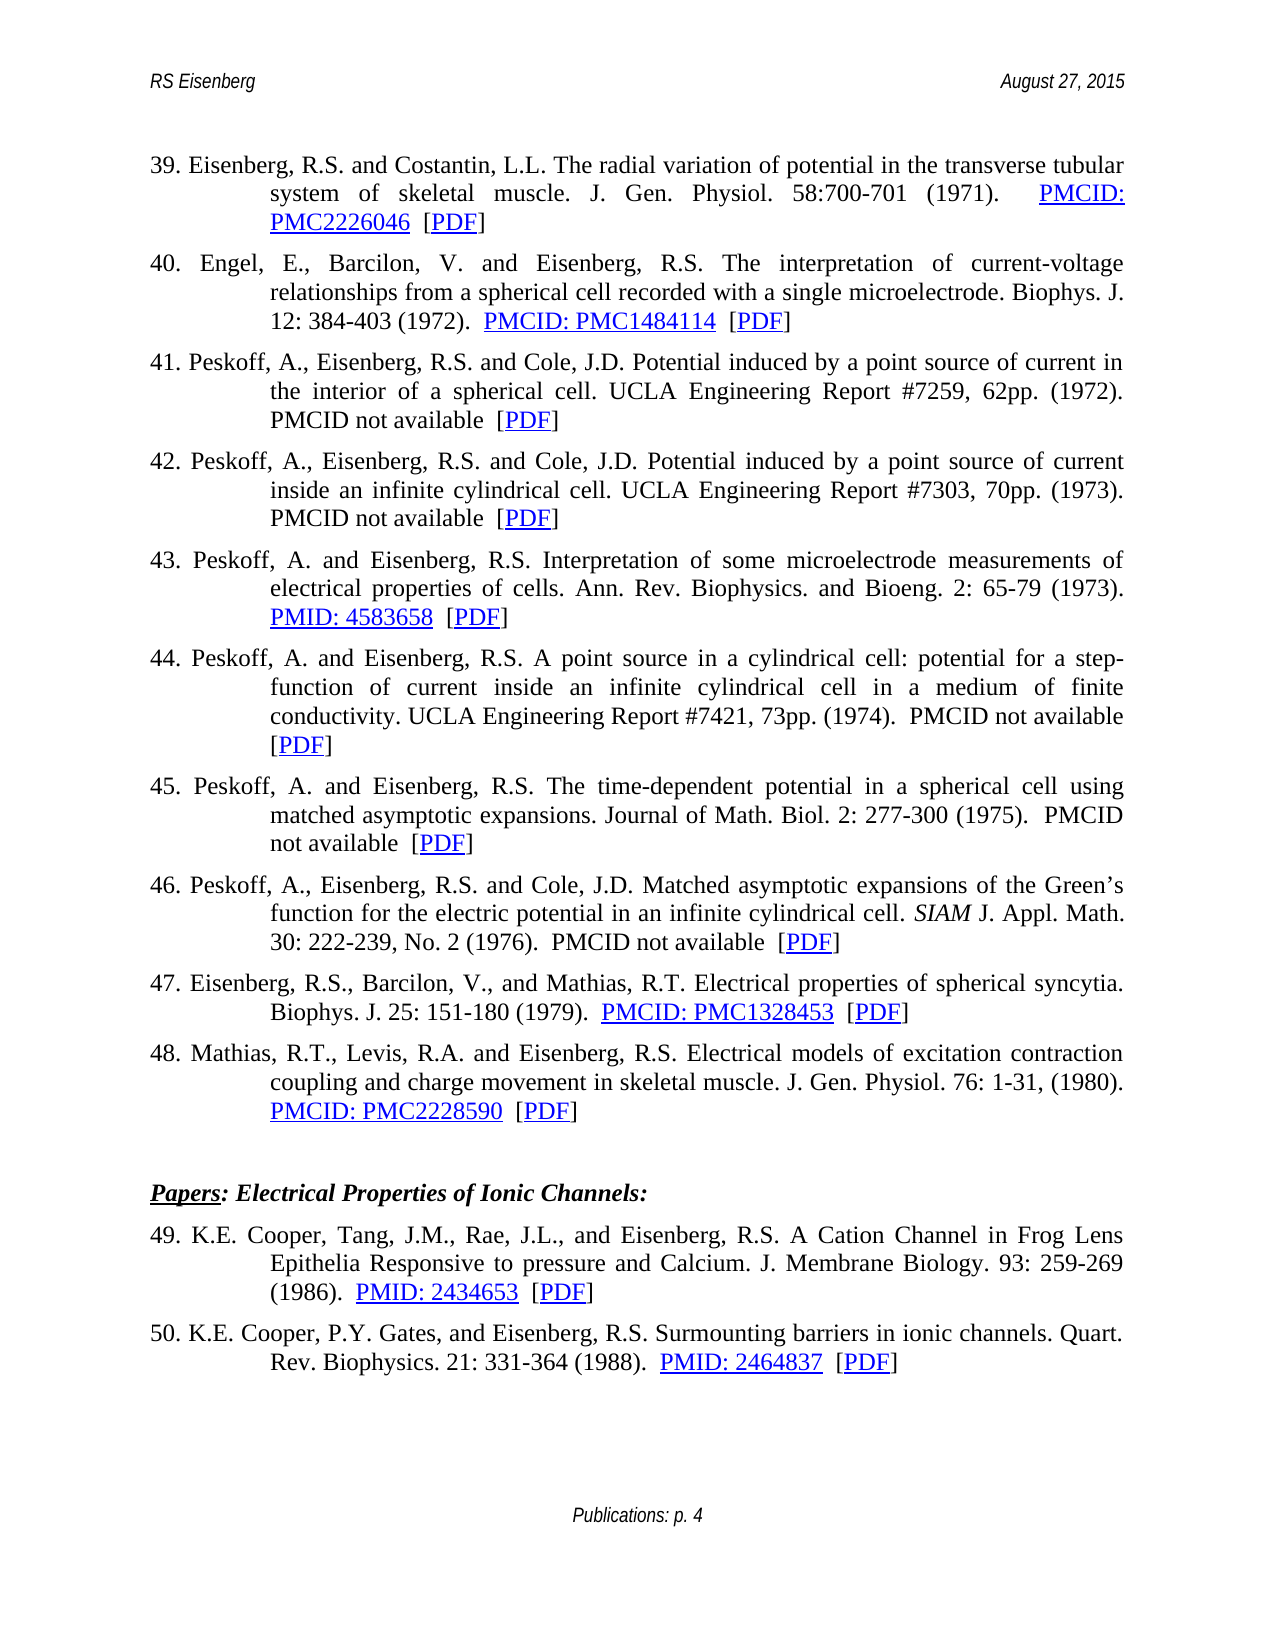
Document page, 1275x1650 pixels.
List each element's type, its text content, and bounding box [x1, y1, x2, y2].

text 47. Eisenberg, R.S., Barcilon, V., and Mathias, R.T. Electrical properties of spherical syncytia. Biophys. J. 25: 151-180 (1979). PMCID: PMC1328453 [PDF] [150, 968, 1125, 1026]
text 43. Peskoff, A. and Eisenberg, R.S. Interpretation of some microelectrode measurements of electrical properties of cells. Ann. Rev. Biophysics. and Bioeng. 2: 65-79 (1973). PMID: 4583658 [PDF] [150, 545, 1125, 631]
text 42. Peskoff, A., Eisenberg, R.S. and Cole, J.D. Potential induced by a point source of current inside an infinite cylindrical cell. UCLA Engineering Report #7303, 70pp. (1973). PMCID not available [PDF] [150, 446, 1125, 532]
text 41. Peskoff, A., Eisenberg, R.S. and Cole, J.D. Potential induced by a point source of current in the interior of a spherical cell. UCLA Engineering Report #7259, 62pp. (1972). PMCID not available [PDF] [150, 347, 1125, 433]
text 46. Peskoff, A., Eisenberg, R.S. and Cole, J.D. Matched asymptotic expansions of the Green’s function for the electric potential in an infinite cylindrical cell. SIAM J. Appl. Math. 30: 222-239, No. 2 (1976). PMCID not available [PDF] [150, 870, 1125, 956]
text 49. K.E. Cooper, Tang, J.M., Rae, J.L., and Eisenberg, R.S. A Cation Channel in Frog Lens Epithelia Responsive to pressure and Calcium. J. Membrane Biology. 93: 259-269 (1986). PMID: 2434653 [PDF] [150, 1220, 1125, 1306]
text 50. K.E. Cooper, P.Y. Gates, and Eisenberg, R.S. Surmounting barriers in ionic channels. Quart. Rev. Biophysics. 21: 331-364 (1988). PMID: 2464837 [PDF] [150, 1318, 1125, 1376]
text 45. Peskoff, A. and Eisenberg, R.S. The time-dependent potential in a spherical cell using matched asymptotic expansions. Journal of Math. Biol. 2: 277-300 (1975). PMCID not available [PDF] [150, 771, 1125, 857]
text 39. Eisenberg, R.S. and Costantin, L.L. The radial variation of potential in the transverse tubular system of skeletal muscle. J. Gen. Physiol. 58:700-701 (1971). PMCID: PMC2226046 [PDF] [150, 150, 1125, 236]
text 48. Mathias, R.T., Levis, R.A. and Eisenberg, R.S. Electrical models of excitation contraction coupling and charge movement in skeletal muscle. J. Gen. Physiol. 76: 1-31, (1980). PMCID: PMC2228590 [PDF] [150, 1038, 1125, 1125]
text Papers: Electrical Properties of Ionic Channels: [150, 1178, 1125, 1207]
text 40. Engel, E., Barcilon, V. and Eisenberg, R.S. The interpretation of current-voltage relationships from a spherical cell recorded with a single microelectrode. Biophys. J. 12: 384-403 (1972). PMCID: PMC1484114 [PDF] [150, 248, 1125, 335]
text 44. Peskoff, A. and Eisenberg, R.S. A point source in a cylindrical cell: potential for a step-function of current inside an infinite cylindrical cell in a medium of finite conductivity. UCLA Engineering Report #7421, 73pp. (1974). PMCID not available [PDF] [150, 643, 1125, 758]
